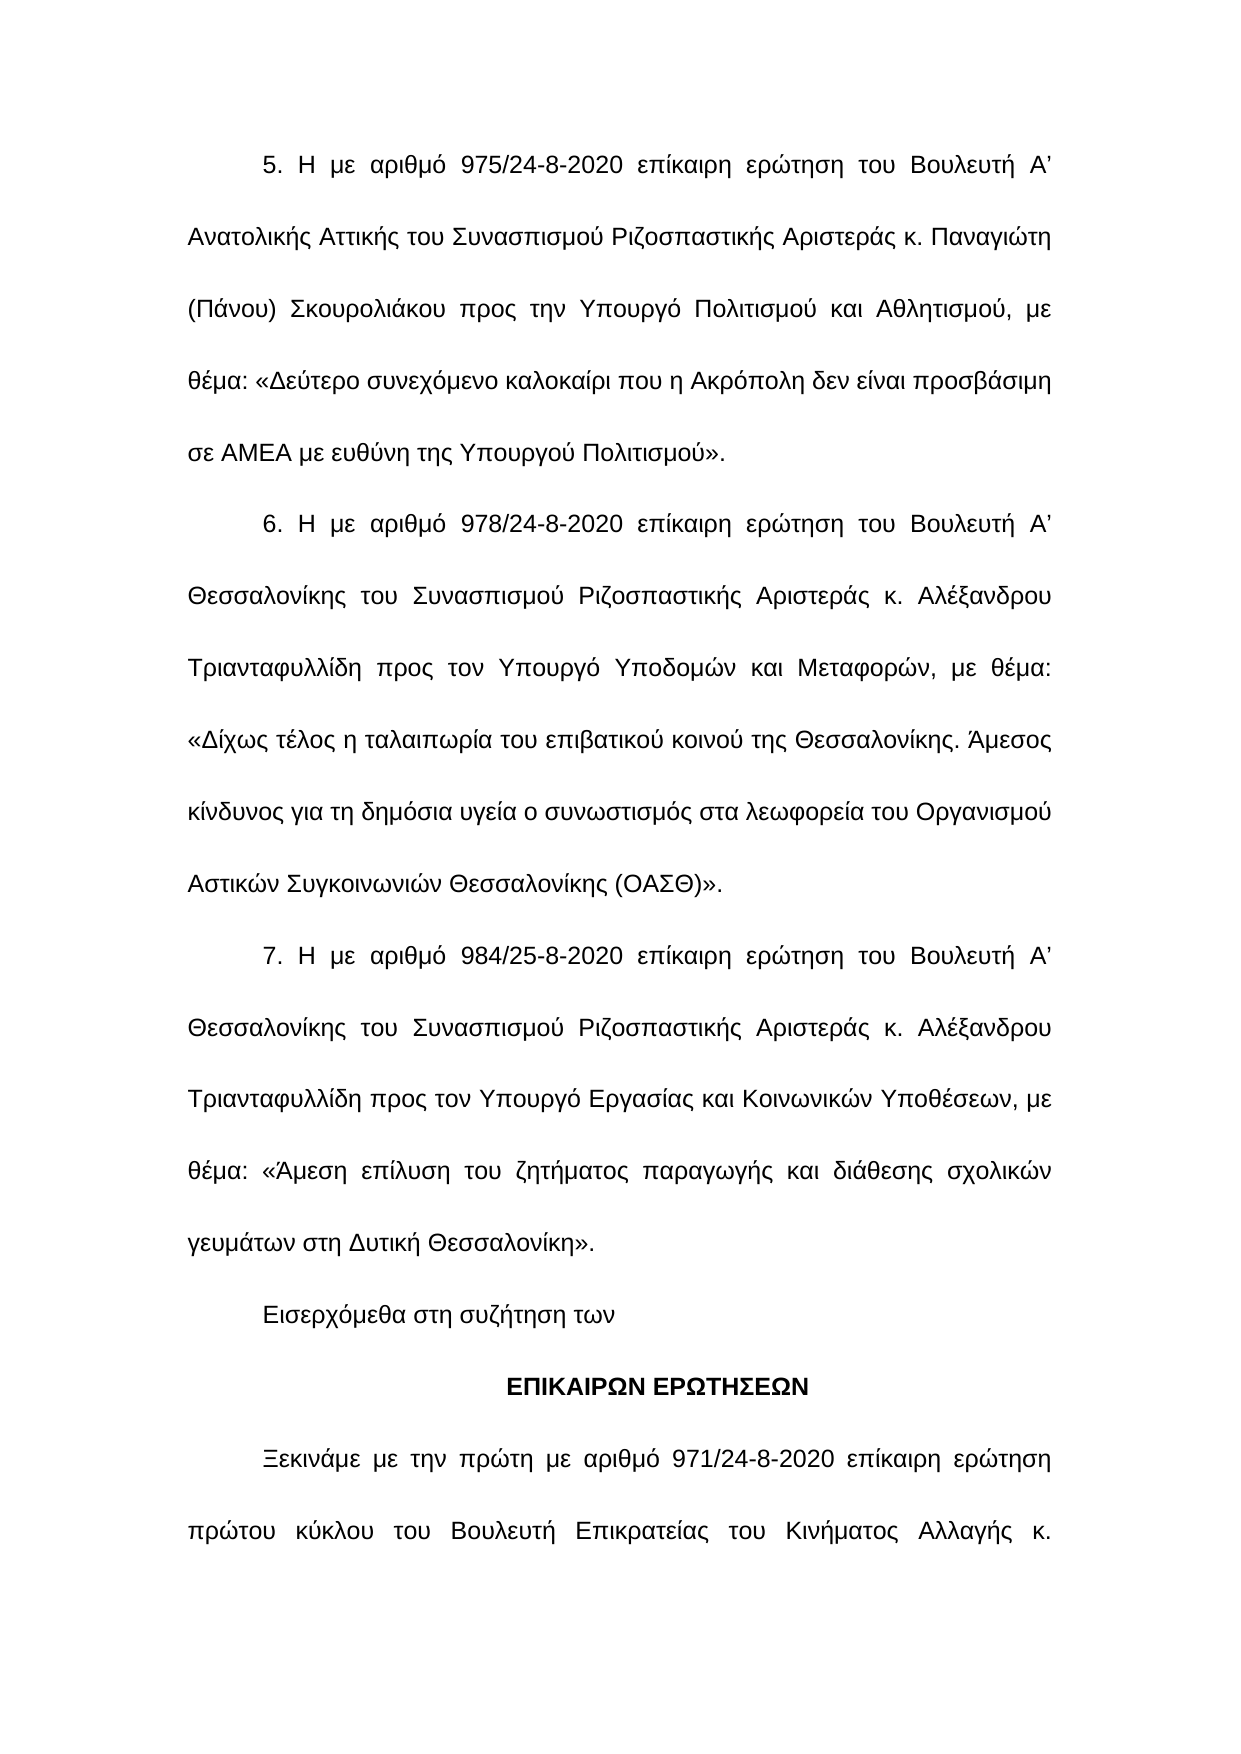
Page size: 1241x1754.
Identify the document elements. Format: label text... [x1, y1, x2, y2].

text 6. Η με αριθμό 978/24-8-2020 επίκαιρη ερώτηση του Βουλευτή Α’ Θεσσαλονίκης του Συνασπισμού Ριζοσπαστικής Αριστεράς κ. Αλέξανδρου Τριανταφυλλίδη προς τον Υπουργό Υποδομών και Μεταφορών, με θέμα: «Δίχως τέλος η ταλαιπωρία του επιβατικού κοινού της Θεσσαλονίκης. Άμεσος κίνδυνος για τη δημόσια υγεία ο συνωστισμός στα λεωφορεία του Οργανισμού Αστικών Συγκοινωνιών Θεσσαλονίκης (ΟΑΣΘ)». [187, 509, 1053, 897]
text Εισερχόμεθα στη συζήτηση των [187, 1300, 1053, 1329]
text 5. Η με αριθμό 975/24-8-2020 επίκαιρη ερώτηση του Βουλευτή Α’ Ανατολικής Αττικής του Συνασπισμού Ριζοσπαστικής Αριστεράς κ. Παναγιώτη (Πάνου) Σκουρολιάκου προς την Υπουργό Πολιτισμού και Αθλητισμού, με θέμα: «Δεύτερο συνεχόμενο καλοκαίρι που η Ακρόπολη δεν είναι προσβάσιμη σε ΑΜΕΑ με ευθύνη της Υπουργού Πολιτισμού». [187, 150, 1053, 466]
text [187, 1444, 1053, 1544]
text 7. Η με αριθμό 984/25-8-2020 επίκαιρη ερώτηση του Βουλευτή Α’ Θεσσαλονίκης του Συνασπισμού Ριζοσπαστικής Αριστεράς κ. Αλέξανδρου Τριανταφυλλίδη προς τον Υπουργό Εργασίας και Κοινωνικών Υποθέσεων, με θέμα: «Άμεση επίλυση του ζητήματος παραγωγής και διάθεσης σχολικών γευμάτων στη Δυτική Θεσσαλονίκη». [187, 941, 1053, 1257]
text ΕΠΙΚΑΙΡΩΝ ΕΡΩΤΗΣΕΩΝ [187, 1372, 1053, 1401]
